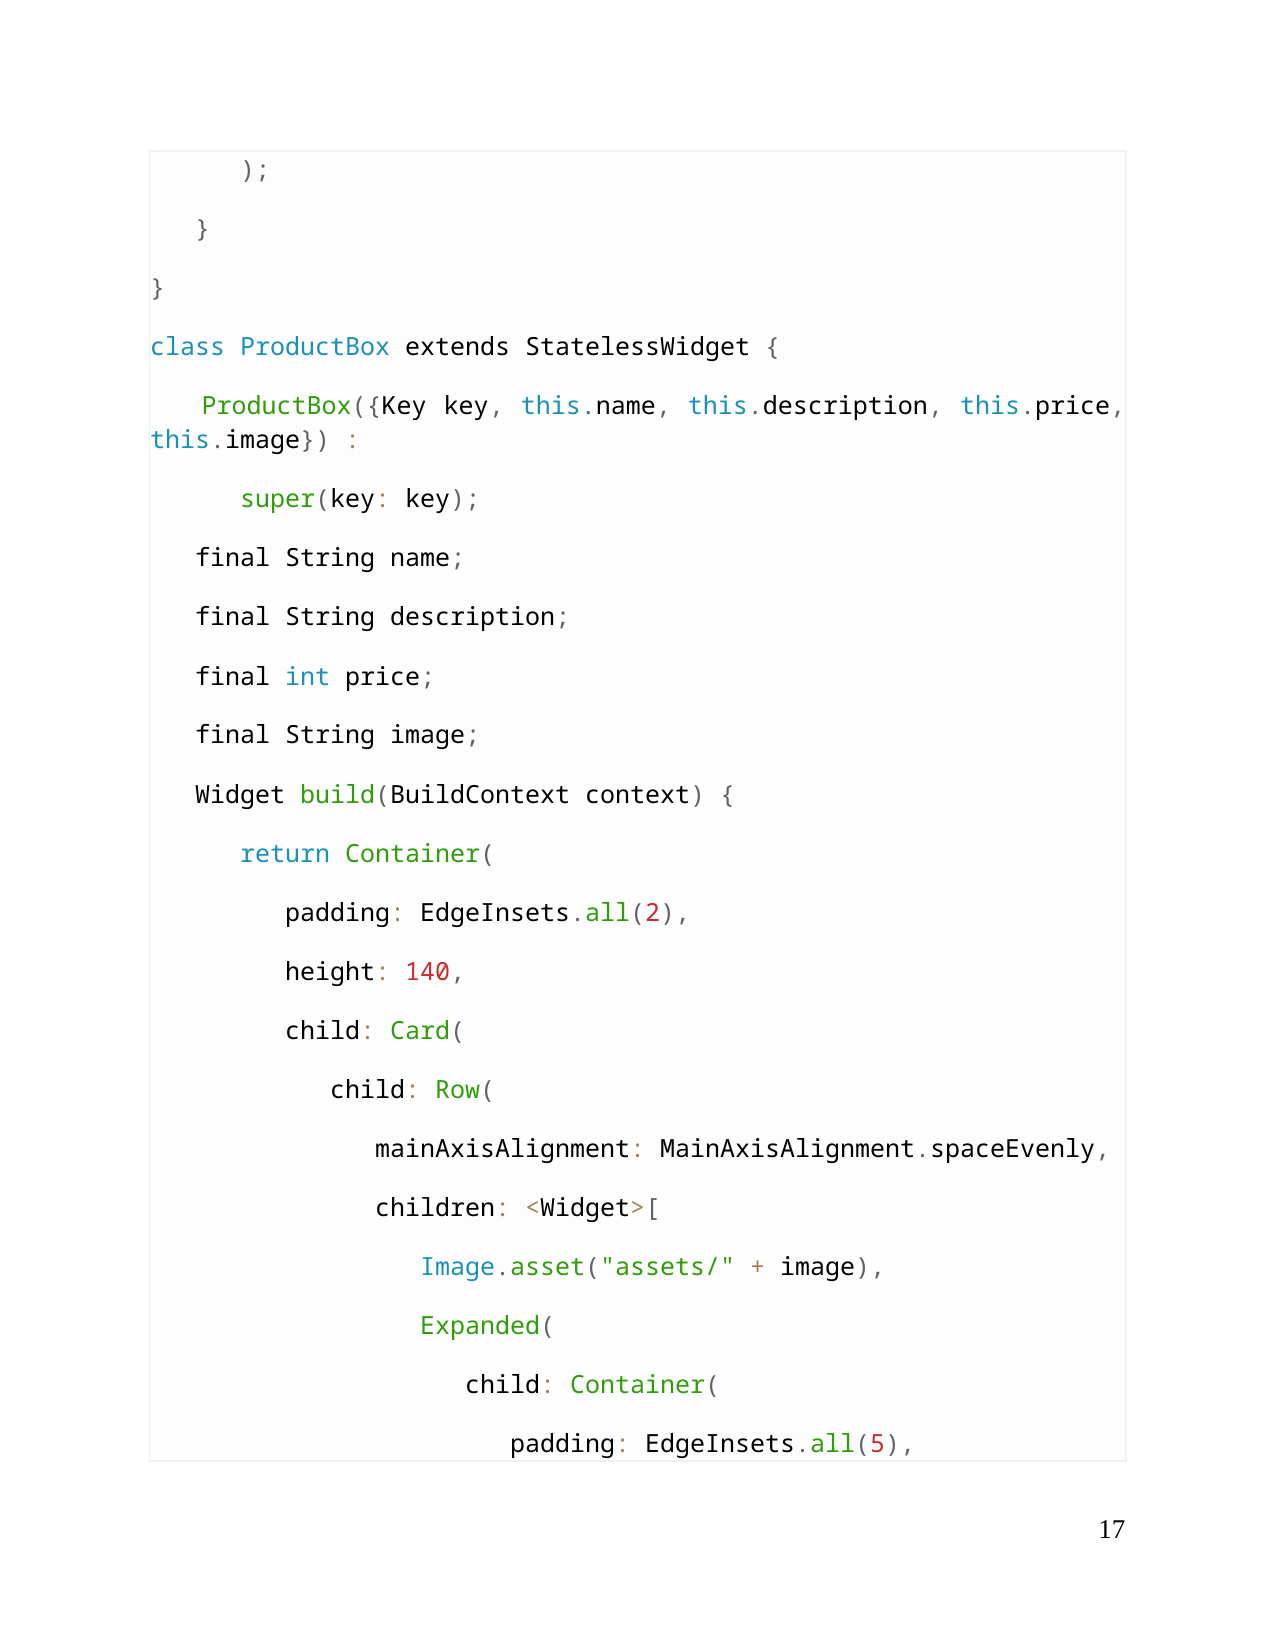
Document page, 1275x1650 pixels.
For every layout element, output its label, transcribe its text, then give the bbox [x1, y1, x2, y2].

text Expanded( [150, 1306, 1125, 1342]
text final String name; [150, 538, 1125, 574]
text child: Card( [150, 1011, 1125, 1047]
text child: Container( [150, 1365, 1125, 1401]
text super(key: key); [150, 479, 1125, 515]
text Widget build(BuildContext context) { [150, 775, 1125, 810]
text } [150, 209, 1125, 245]
text height: 140, [150, 952, 1125, 987]
text class ProductBox extends StatelessWidget { [150, 327, 1125, 363]
text return Container( [150, 834, 1125, 869]
text ); [150, 152, 1125, 186]
text children: <Widget>[ [150, 1188, 1125, 1224]
text child: Row( [150, 1070, 1125, 1106]
text final int price; [150, 657, 1125, 692]
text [150, 1129, 1125, 1165]
text ProductBox({Key key, this.name, this.description, this.price, this.image}) : [150, 386, 1125, 456]
text final String description; [150, 597, 1125, 633]
text } [150, 268, 1125, 304]
text final String image; [150, 716, 1125, 751]
text Image.asset("assets/" + image), [150, 1247, 1125, 1283]
text padding: EdgeInsets.all(2), [150, 893, 1125, 928]
text padding: EdgeInsets.all(5), [150, 1424, 1125, 1460]
